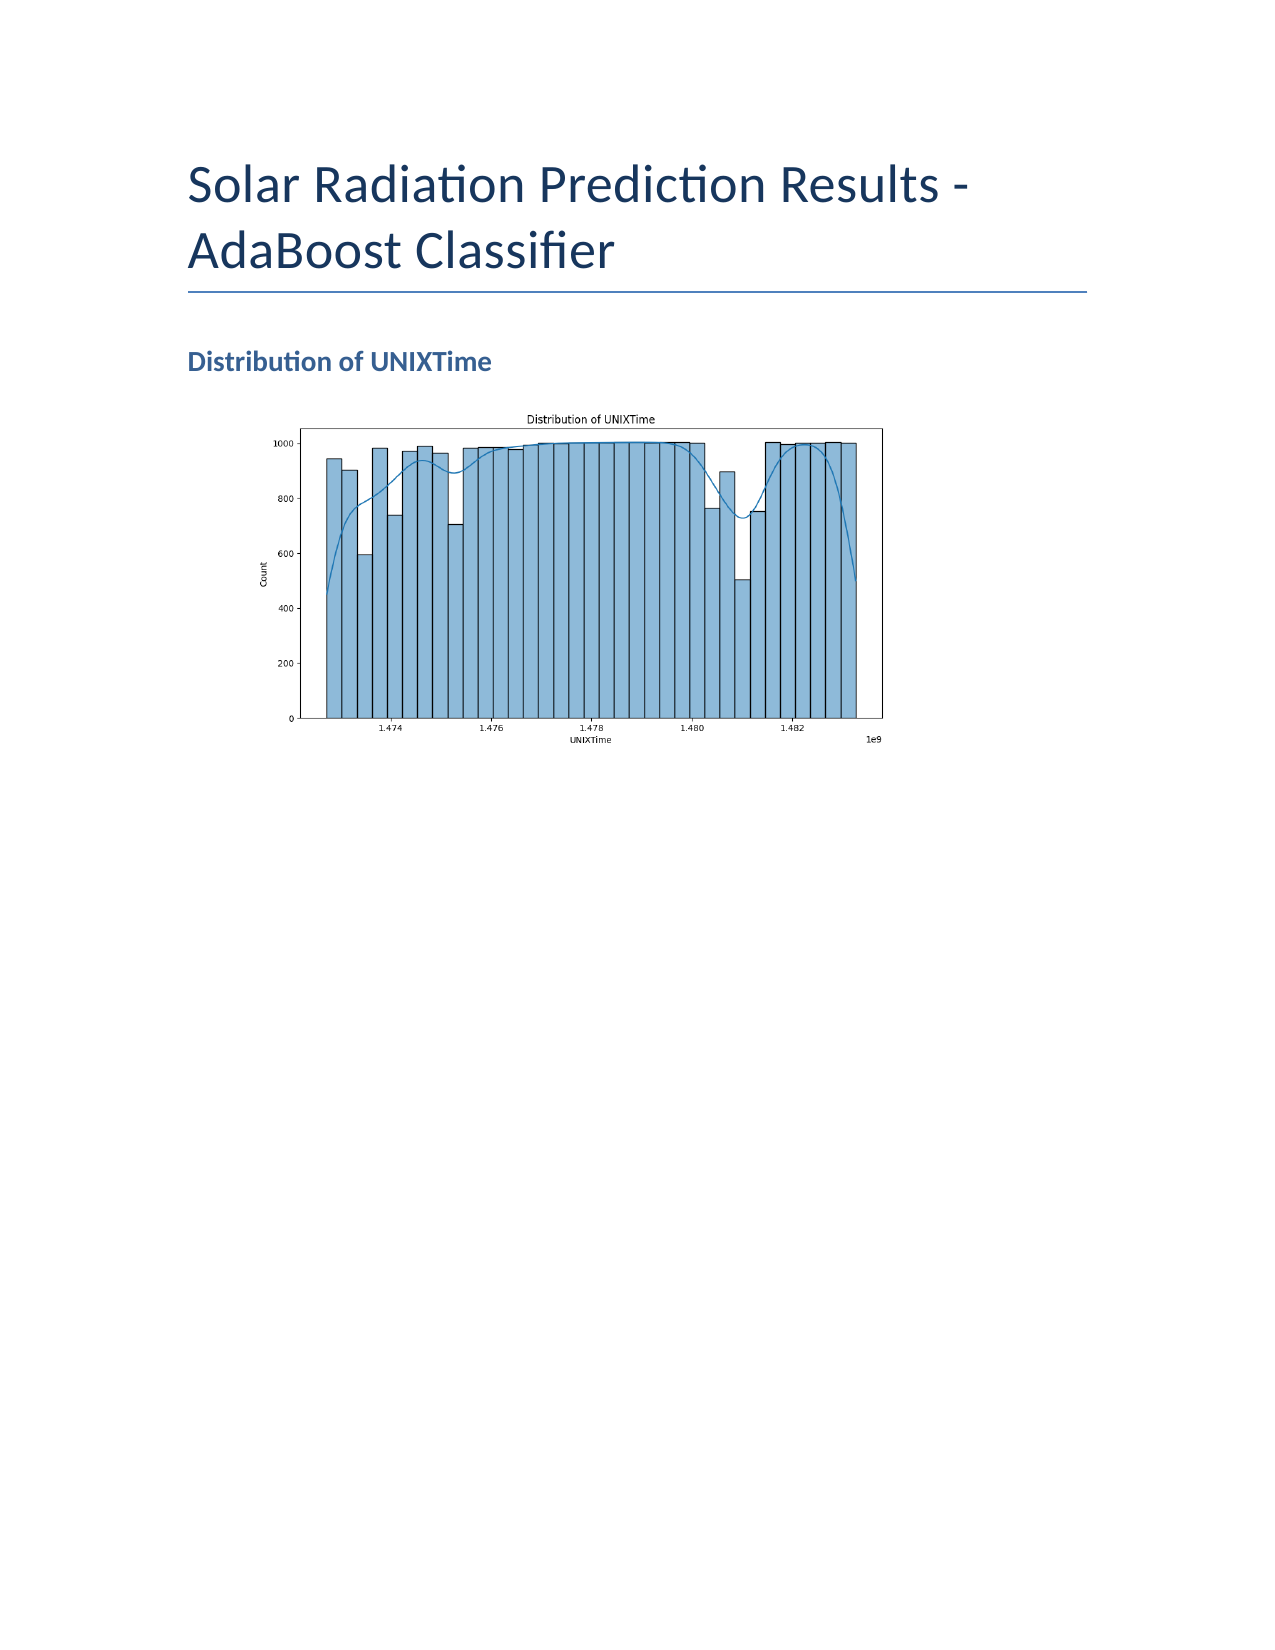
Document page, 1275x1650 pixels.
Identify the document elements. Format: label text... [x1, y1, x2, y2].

title Solar Radiation Prediction Results - AdaBoost Classifier [187, 150, 1087, 293]
picture [206, 383, 957, 759]
subtitle Distribution of UNIXTime [187, 343, 1087, 378]
